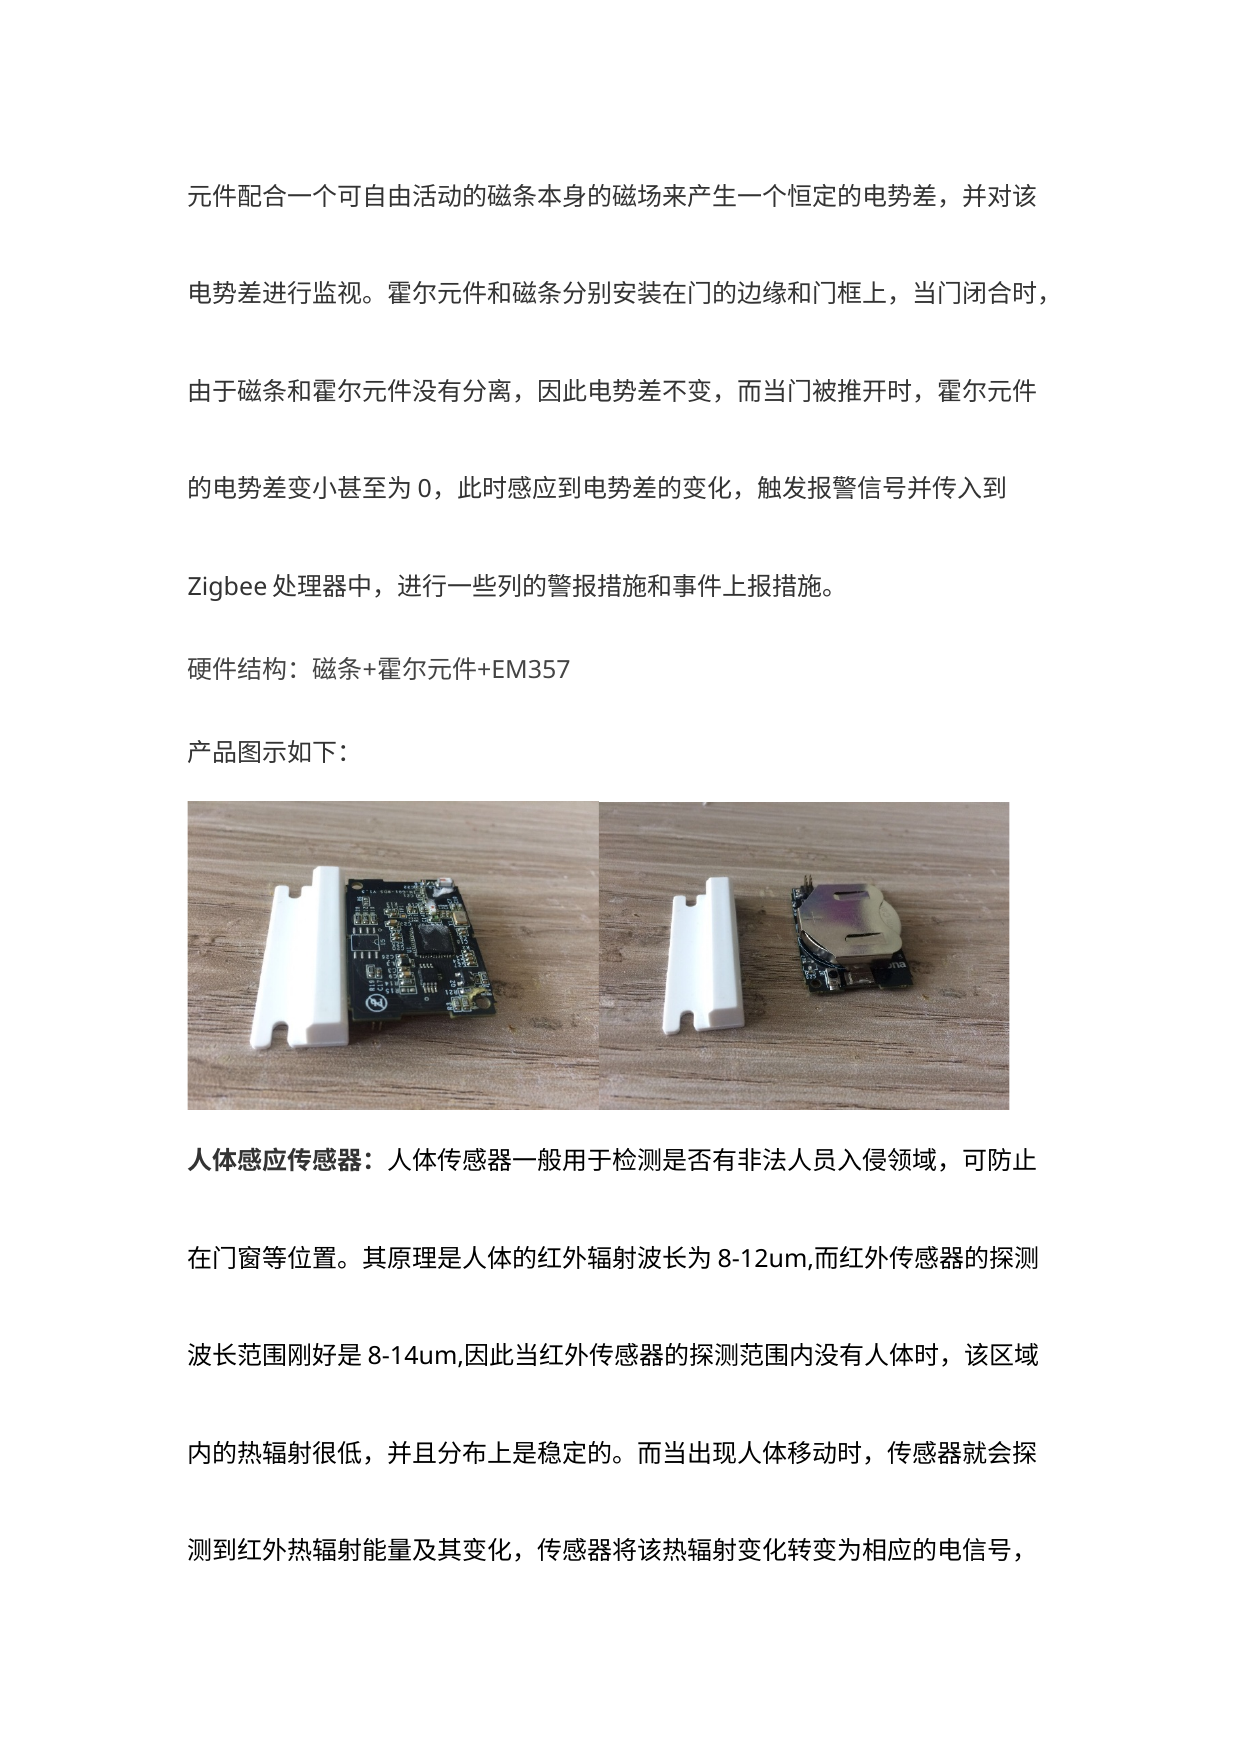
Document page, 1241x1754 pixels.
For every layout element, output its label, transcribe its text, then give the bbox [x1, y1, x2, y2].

text 产品图示如下： [187, 718, 1053, 783]
text 硬件结构：磁条+霍尔元件+EM357 [187, 635, 1053, 700]
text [187, 1126, 1053, 1581]
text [187, 162, 1053, 617]
picture [187, 801, 1010, 1110]
